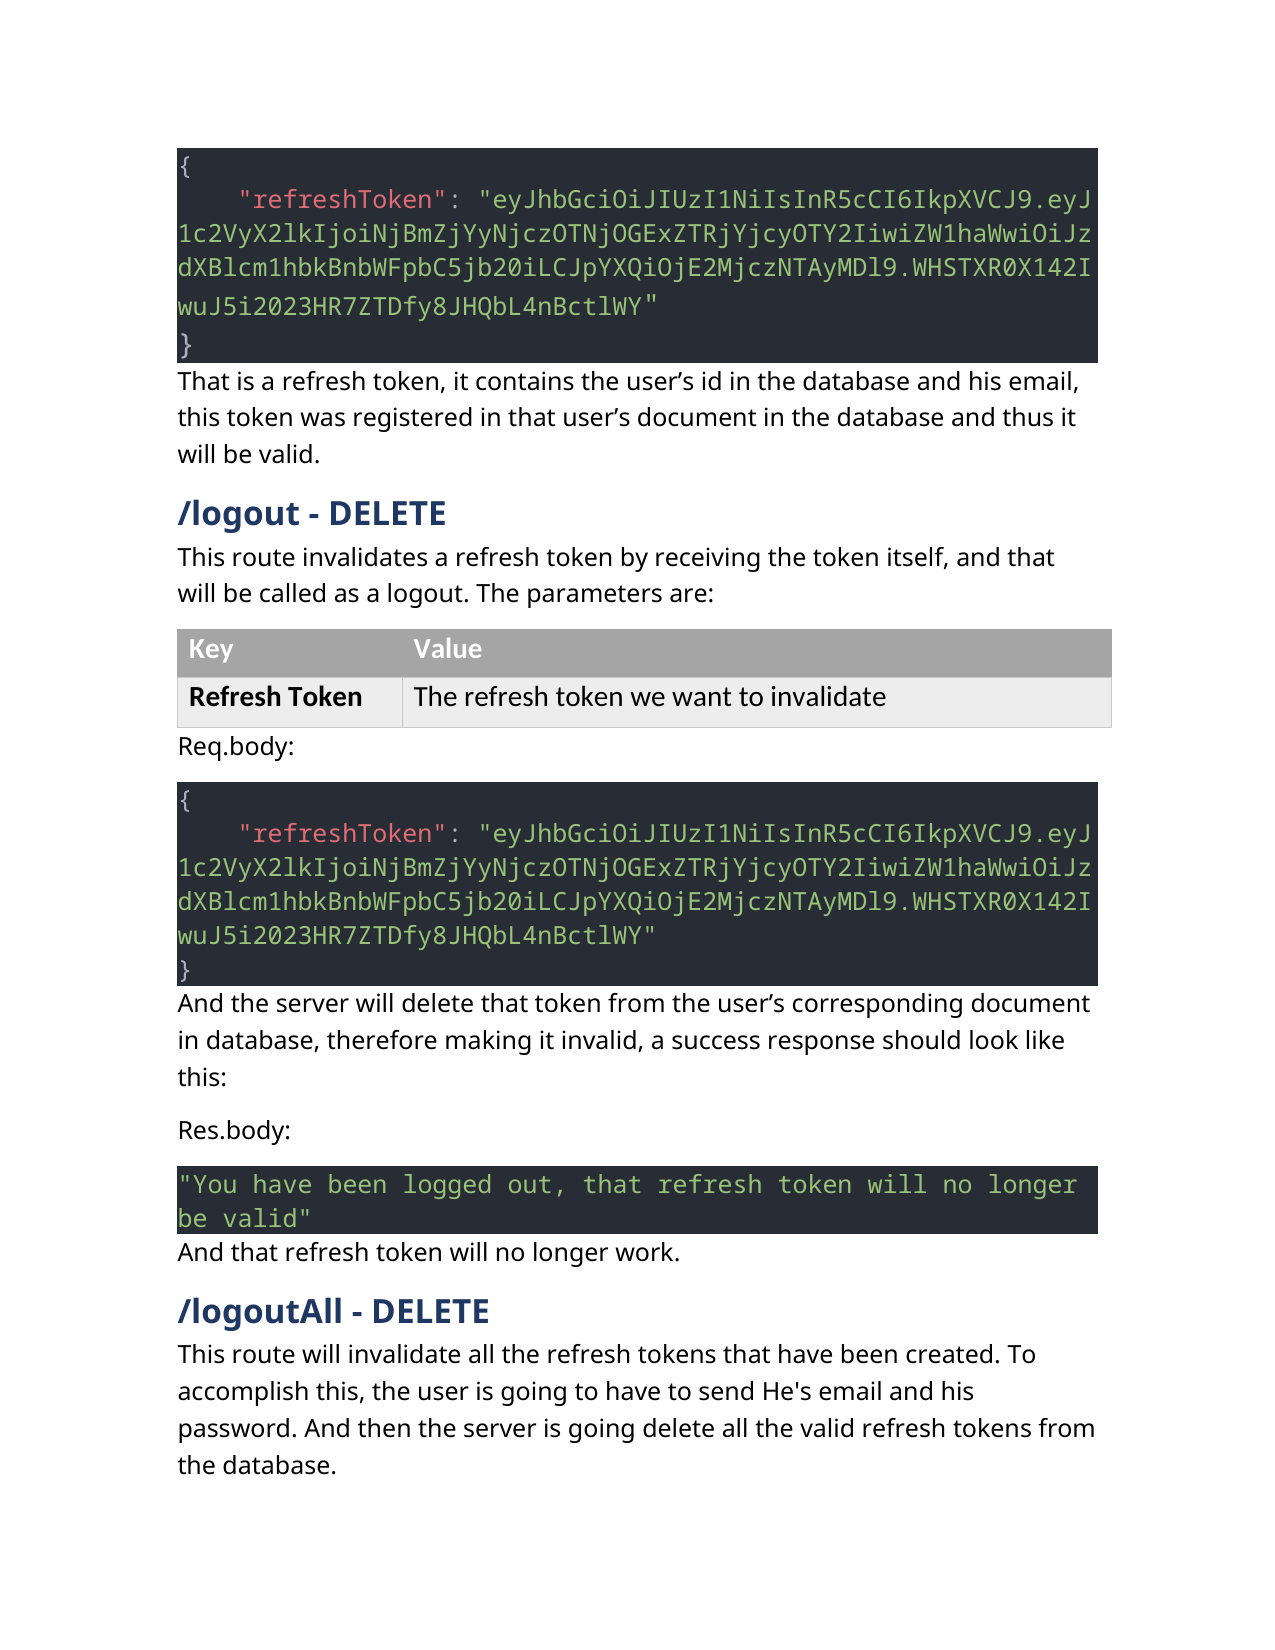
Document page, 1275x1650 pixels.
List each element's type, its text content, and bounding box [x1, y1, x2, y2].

text Req.body: [177, 728, 1098, 762]
text } [177, 323, 1098, 363]
text { [177, 148, 1098, 182]
text } [177, 952, 1098, 986]
table_header Value [403, 630, 1111, 677]
subtitle /logoutAll - DELETE [177, 1288, 1098, 1333]
text { [177, 782, 1098, 816]
text This route will invalidate all the refresh tokens that have been created. To accomplish this, the user is going to have to send He's email and his password. And then the server is going delete all the valid refresh tokens from the database. [177, 1337, 1098, 1481]
text Res.body: [177, 1113, 1098, 1147]
subtitle /logout - DELETE [177, 490, 1098, 536]
text This route invalidates a refresh token by receiving the token itself, and that will be called as a logout. The parameters are: [177, 539, 1098, 610]
text That is a refresh token, it contains the user’s id in the database and his email, this token was registered in that user’s document in the database and thus it will be valid. [177, 363, 1098, 471]
table_header Key [178, 630, 402, 677]
text "refreshToken": "eyJhbGciOiJIUzI1NiIsInR5cCI6IkpXVCJ9.eyJ1c2VyX2lkIjoiNjBmZjYyNjczOTNjOGExZTRjYjcyOTY2IiwiZW1haWwiOiJzdXBlcm1hbkBnbWFpbC5jb20iLCJpYXQiOjE2MjczNTAyMDl9.WHSTXR0X142IwuJ5i2023HR7ZTDfy8JHQbL4nBctlWY" [177, 816, 1098, 952]
text And that refresh token will no longer work. [177, 1234, 1098, 1269]
text "refreshToken": "eyJhbGciOiJIUzI1NiIsInR5cCI6IkpXVCJ9.eyJ1c2VyX2lkIjoiNjBmZjYyNjczOTNjOGExZTRjYjcyOTY2IiwiZW1haWwiOiJzdXBlcm1hbkBnbWFpbC5jb20iLCJpYXQiOjE2MjczNTAyMDl9.WHSTXR0X142IwuJ5i2023HR7ZTDfy8JHQbL4nBctlWY" [177, 182, 1098, 323]
table_cell The refresh token we want to invalidate [403, 678, 1111, 727]
table_cell Refresh Token [178, 678, 402, 727]
text "You have been logged out, that refresh token will no longer be valid" [177, 1166, 1098, 1234]
text And the server will delete that token from the user’s corresponding document in database, therefore making it invalid, a success response should look like this: [177, 986, 1098, 1094]
